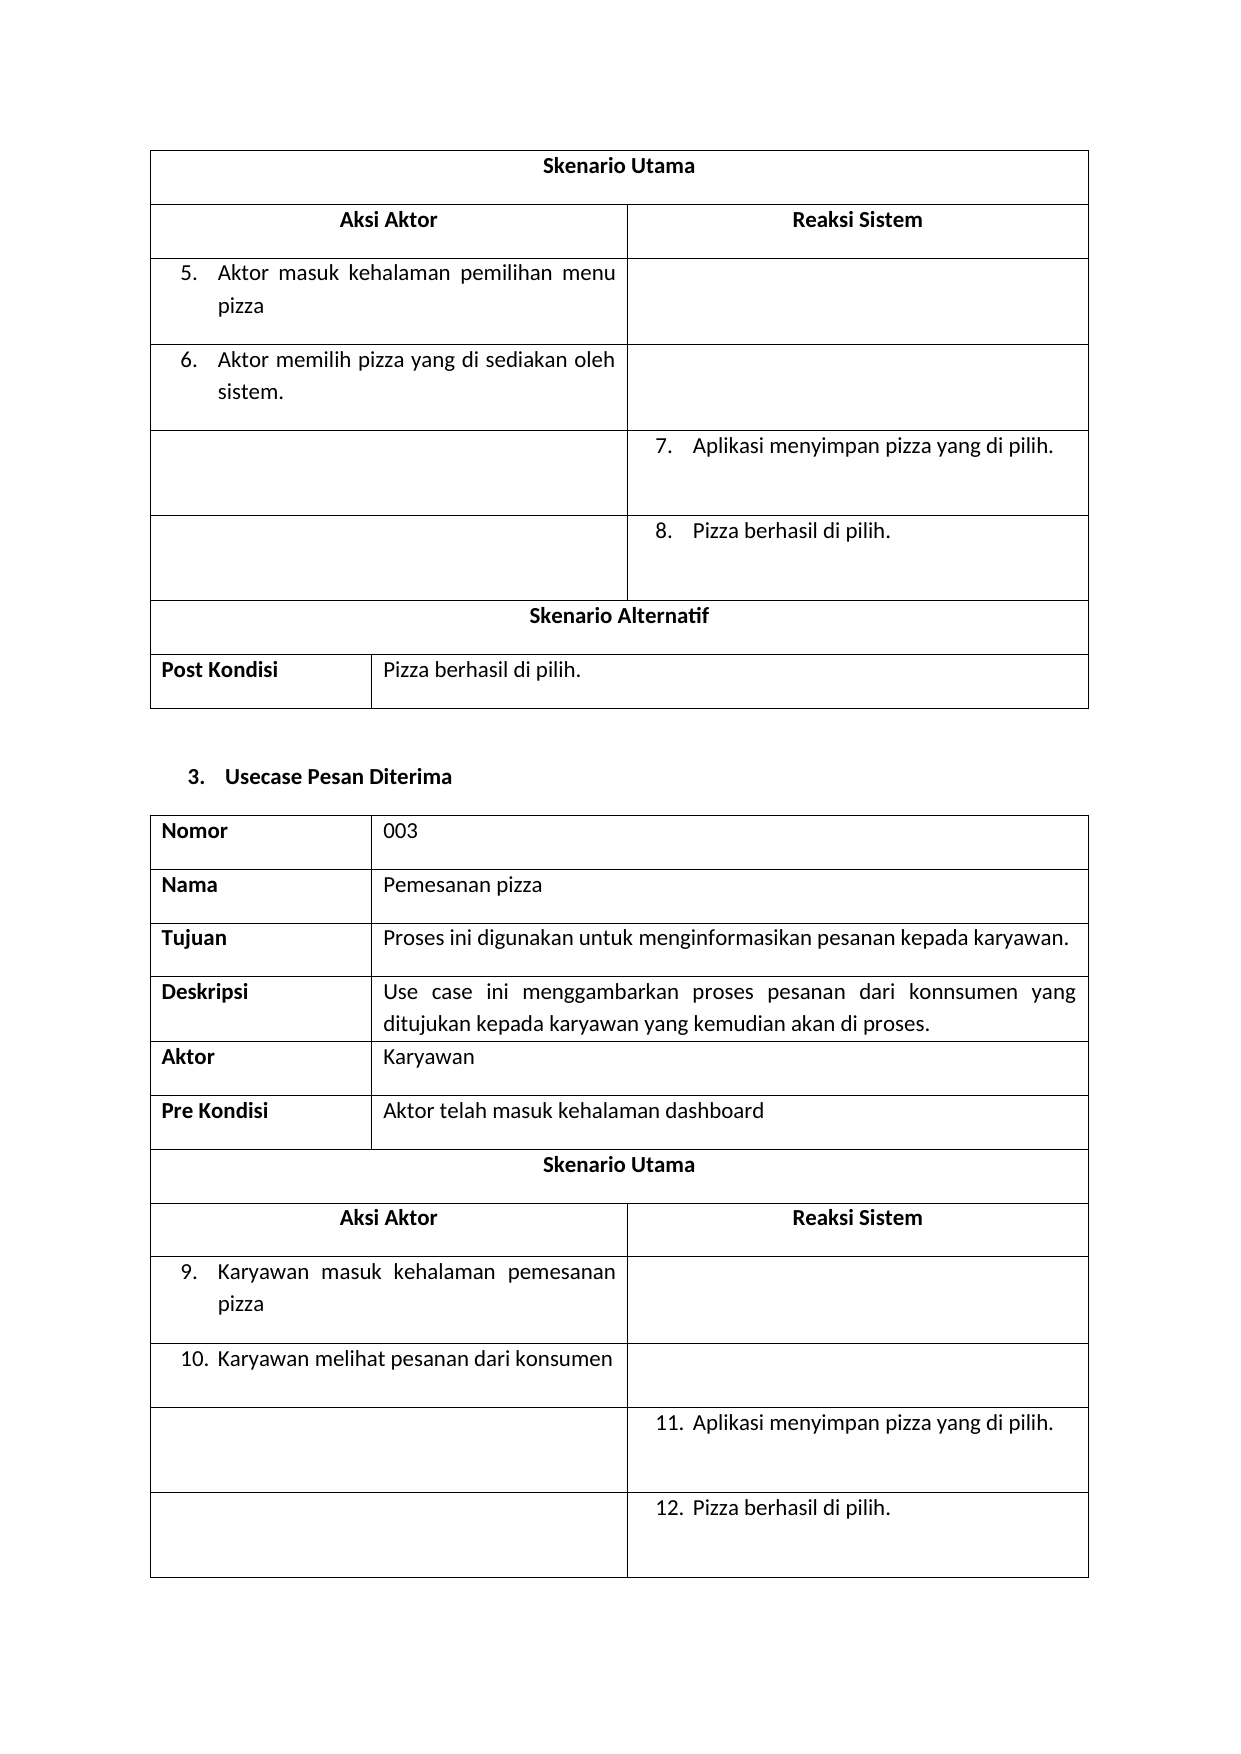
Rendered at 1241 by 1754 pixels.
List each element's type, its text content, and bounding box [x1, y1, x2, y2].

table_cell [628, 259, 1088, 344]
table_cell Aktor [151, 1042, 371, 1095]
table_cell Post Kondisi [151, 655, 371, 708]
table_cell [628, 345, 1088, 430]
table_cell [151, 1493, 627, 1577]
table_cell [151, 1408, 627, 1492]
table_header 003 [372, 816, 1088, 869]
table_cell Deskripsi [151, 977, 371, 1041]
table_cell [151, 516, 627, 600]
table_cell Pemesanan pizza [372, 870, 1088, 922]
table_cell Aksi Aktor [151, 205, 627, 257]
table_cell Pizza berhasil di pilih. [628, 516, 1088, 600]
table_cell Pizza berhasil di pilih. [628, 1493, 1088, 1577]
table_cell [628, 1344, 1088, 1407]
table_cell Karyawan masuk kehalaman pemesanan pizza [151, 1257, 627, 1343]
table_cell Aksi Aktor [151, 1204, 627, 1256]
table_cell Aplikasi menyimpan pizza yang di pilih. [628, 431, 1088, 515]
table_header Nomor [151, 816, 371, 869]
table_cell Aktor masuk kehalaman pemilihan menu pizza [151, 259, 627, 344]
table_cell Karyawan [372, 1042, 1088, 1095]
table_cell Aktor memilih pizza yang di sediakan oleh sistem. [151, 345, 627, 430]
table_cell Skenario Utama [151, 1150, 1088, 1202]
table_cell Proses ini digunakan untuk menginformasikan pesanan kepada karyawan. [372, 924, 1088, 976]
list Usecase Pesan Diterima [187, 762, 1090, 790]
table_cell Skenario Alternatif [151, 601, 1088, 654]
table_cell Skenario Utama [151, 151, 1088, 204]
table_cell Pizza berhasil di pilih. [372, 655, 1088, 708]
table_cell Pre Kondisi [151, 1096, 371, 1149]
table_cell Aktor telah masuk kehalaman dashboard [372, 1096, 1088, 1149]
table_cell Reaksi Sistem [628, 1204, 1088, 1256]
table_cell Aplikasi menyimpan pizza yang di pilih. [628, 1408, 1088, 1492]
table_cell Tujuan [151, 924, 371, 976]
table_cell Use case ini menggambarkan proses pesanan dari konnsumen yang ditujukan kepada karyawan yang kemudian akan di proses. [372, 977, 1088, 1041]
table_cell Reaksi Sistem [628, 205, 1088, 257]
table_cell Karyawan melihat pesanan dari konsumen [151, 1344, 627, 1407]
table_cell [628, 1257, 1088, 1343]
table_cell Nama [151, 870, 371, 922]
table_cell [151, 431, 627, 515]
